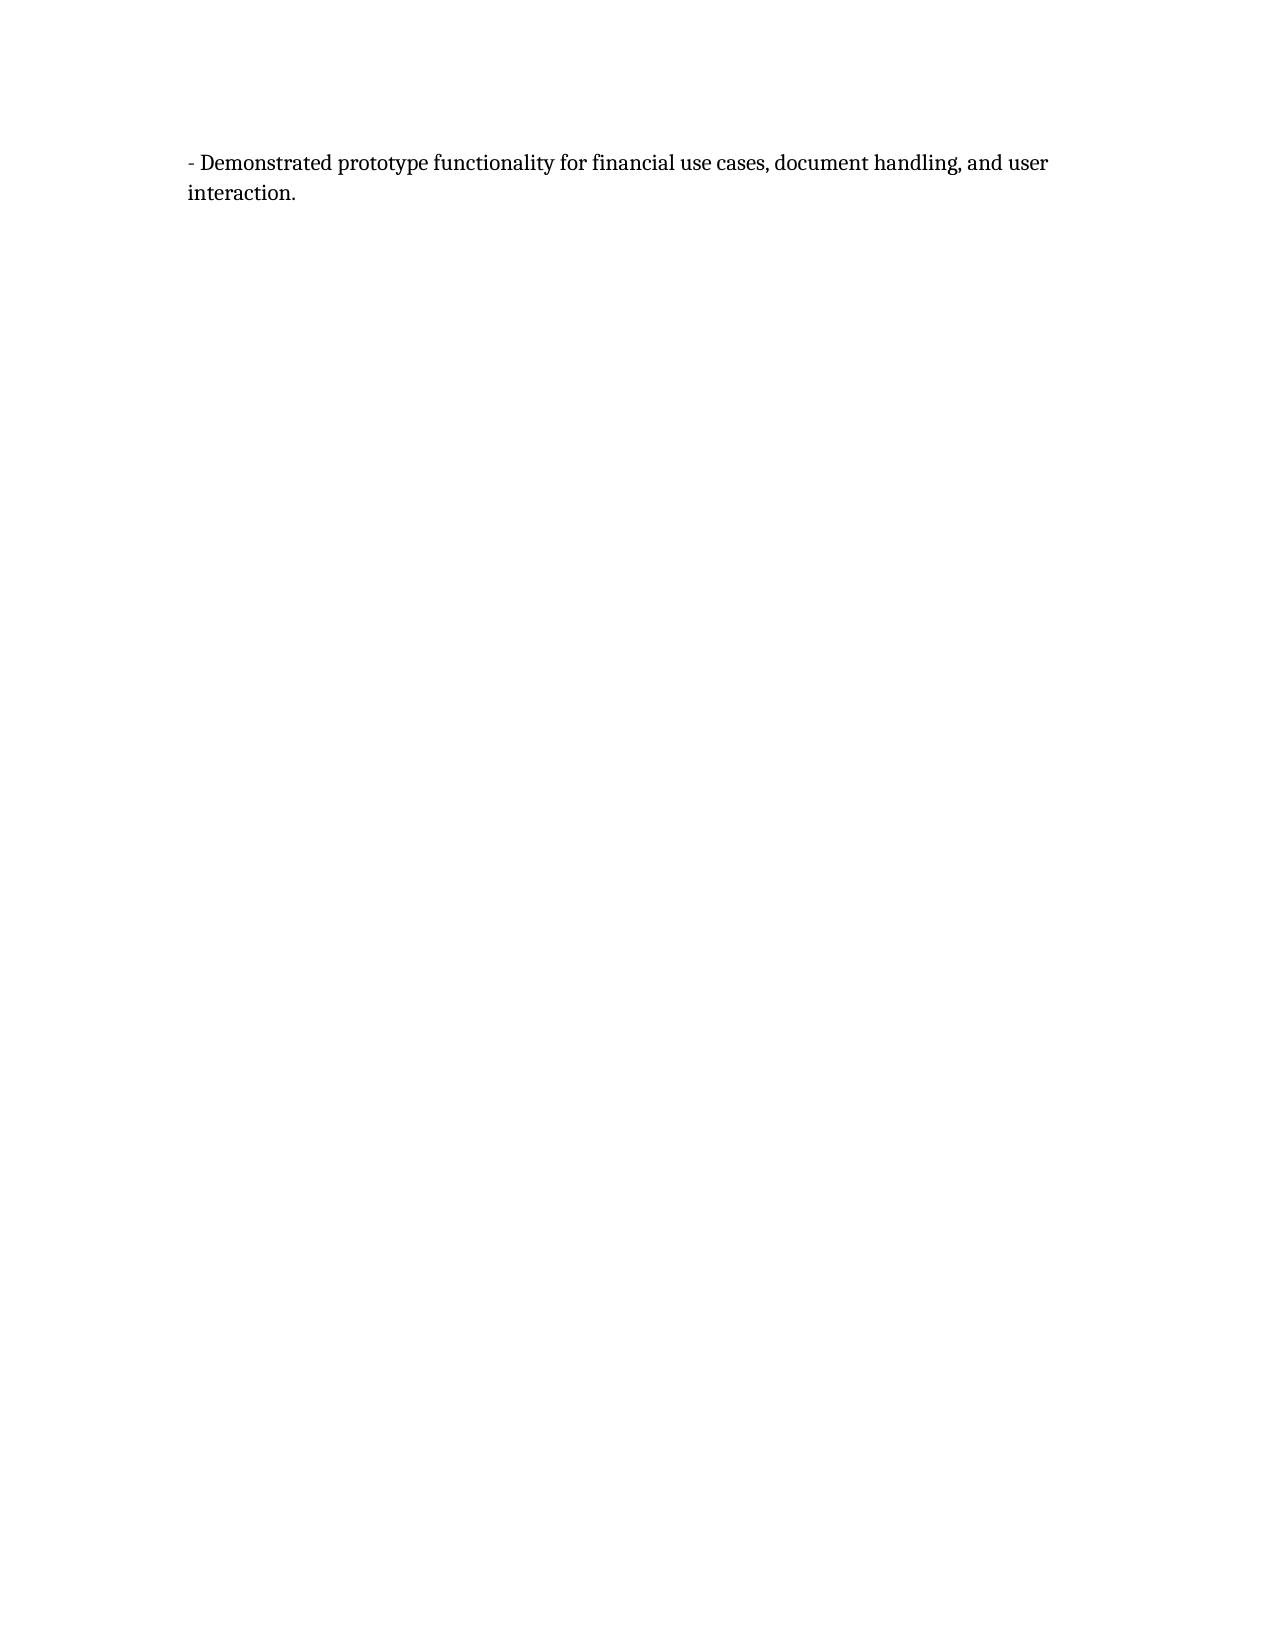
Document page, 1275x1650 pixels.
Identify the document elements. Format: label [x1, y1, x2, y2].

text [187, 150, 1087, 207]
